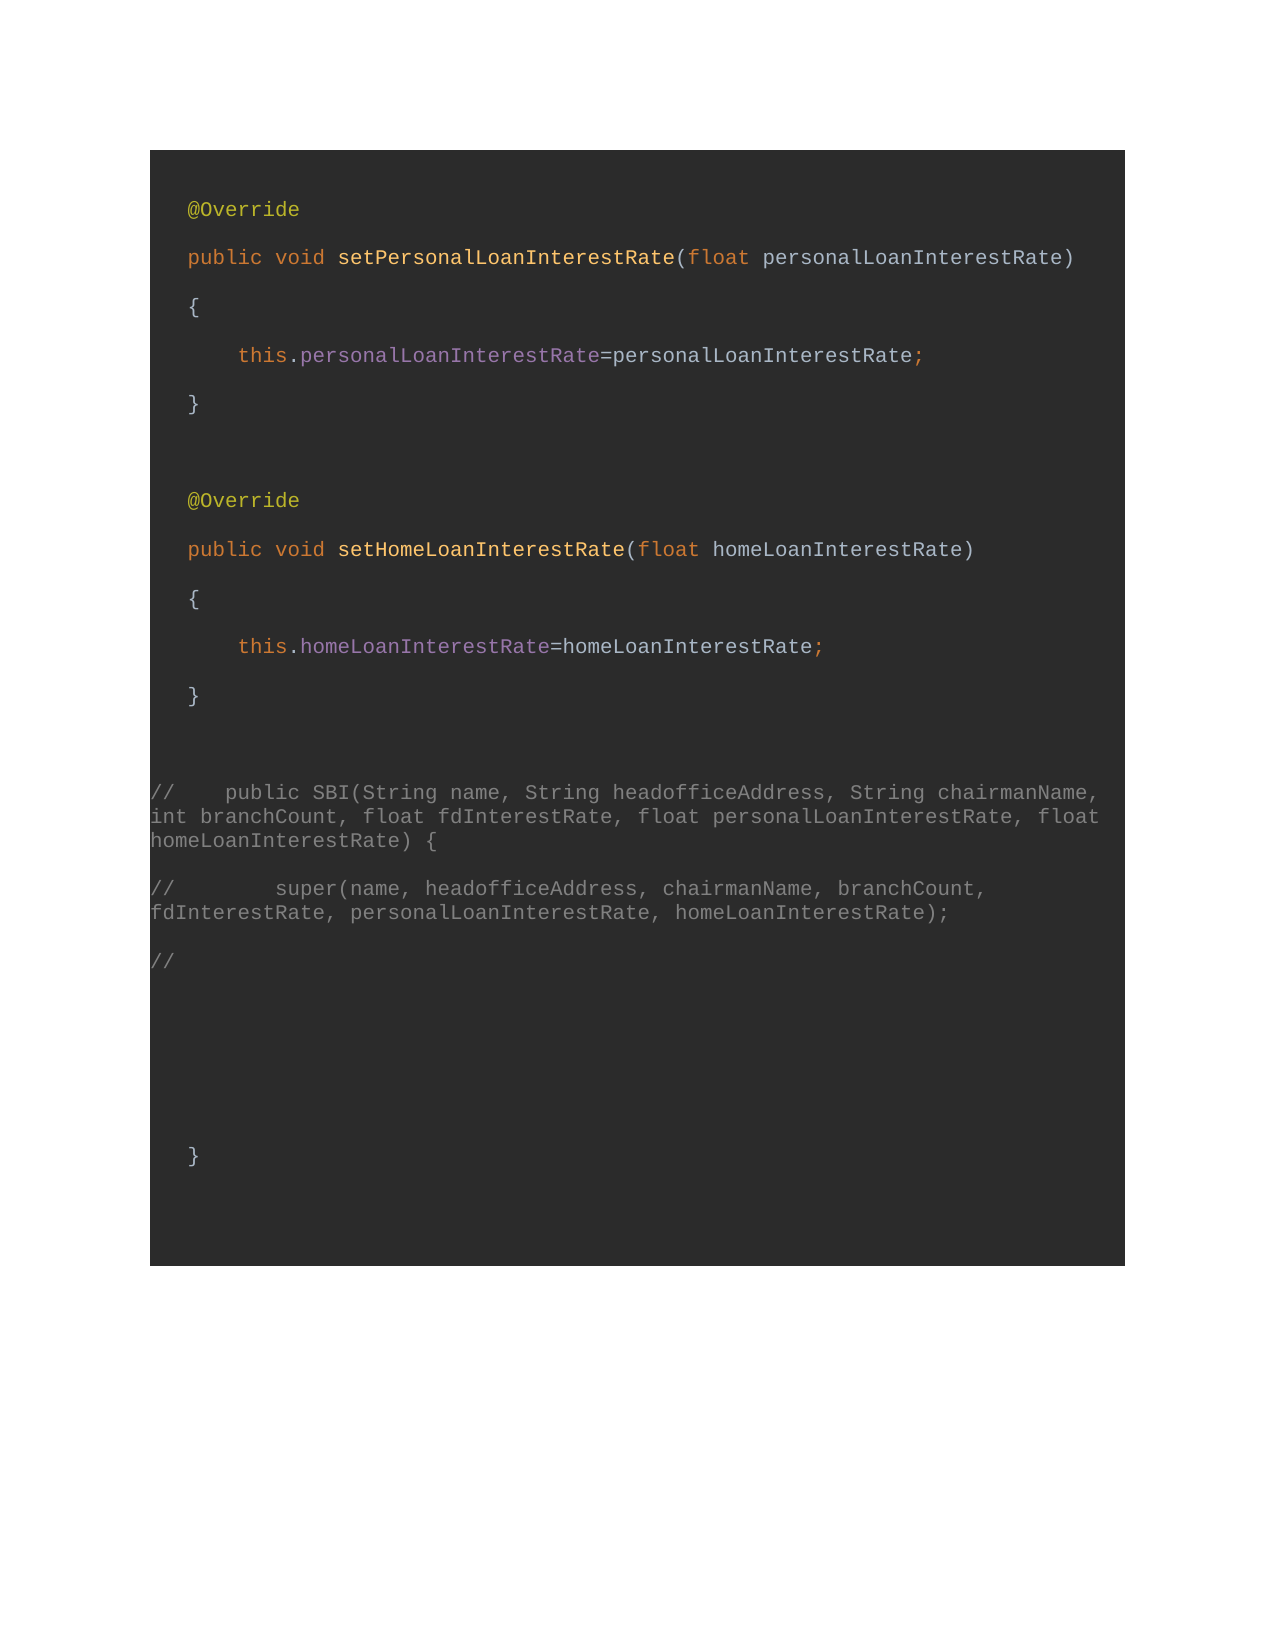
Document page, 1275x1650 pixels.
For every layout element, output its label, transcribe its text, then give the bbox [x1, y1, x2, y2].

text { [150, 296, 1125, 319]
text this.personalLoanInterestRate=personalLoanInterestRate; [150, 344, 1125, 368]
text // super(name, headofficeAddress, chairmanName, branchCount, fdInterestRate, personalLoanInterestRate, homeLoanInterestRate); [150, 878, 1125, 926]
text } [150, 1145, 1125, 1169]
text { [150, 588, 1125, 611]
text } [150, 393, 1125, 417]
text } [150, 685, 1125, 709]
text public void setHomeLoanInterestRate(float homeLoanInterestRate) [150, 539, 1125, 563]
text @Override [150, 199, 1125, 222]
text // [150, 951, 1125, 974]
text public void setPersonalLoanInterestRate(float personalLoanInterestRate) [150, 247, 1125, 271]
text // public SBI(String name, String headofficeAddress, String chairmanName, int branchCount, float fdInterestRate, float personalLoanInterestRate, float homeLoanInterestRate) { [150, 782, 1125, 853]
text @Override [150, 491, 1125, 514]
text this.homeLoanInterestRate=homeLoanInterestRate; [150, 636, 1125, 660]
